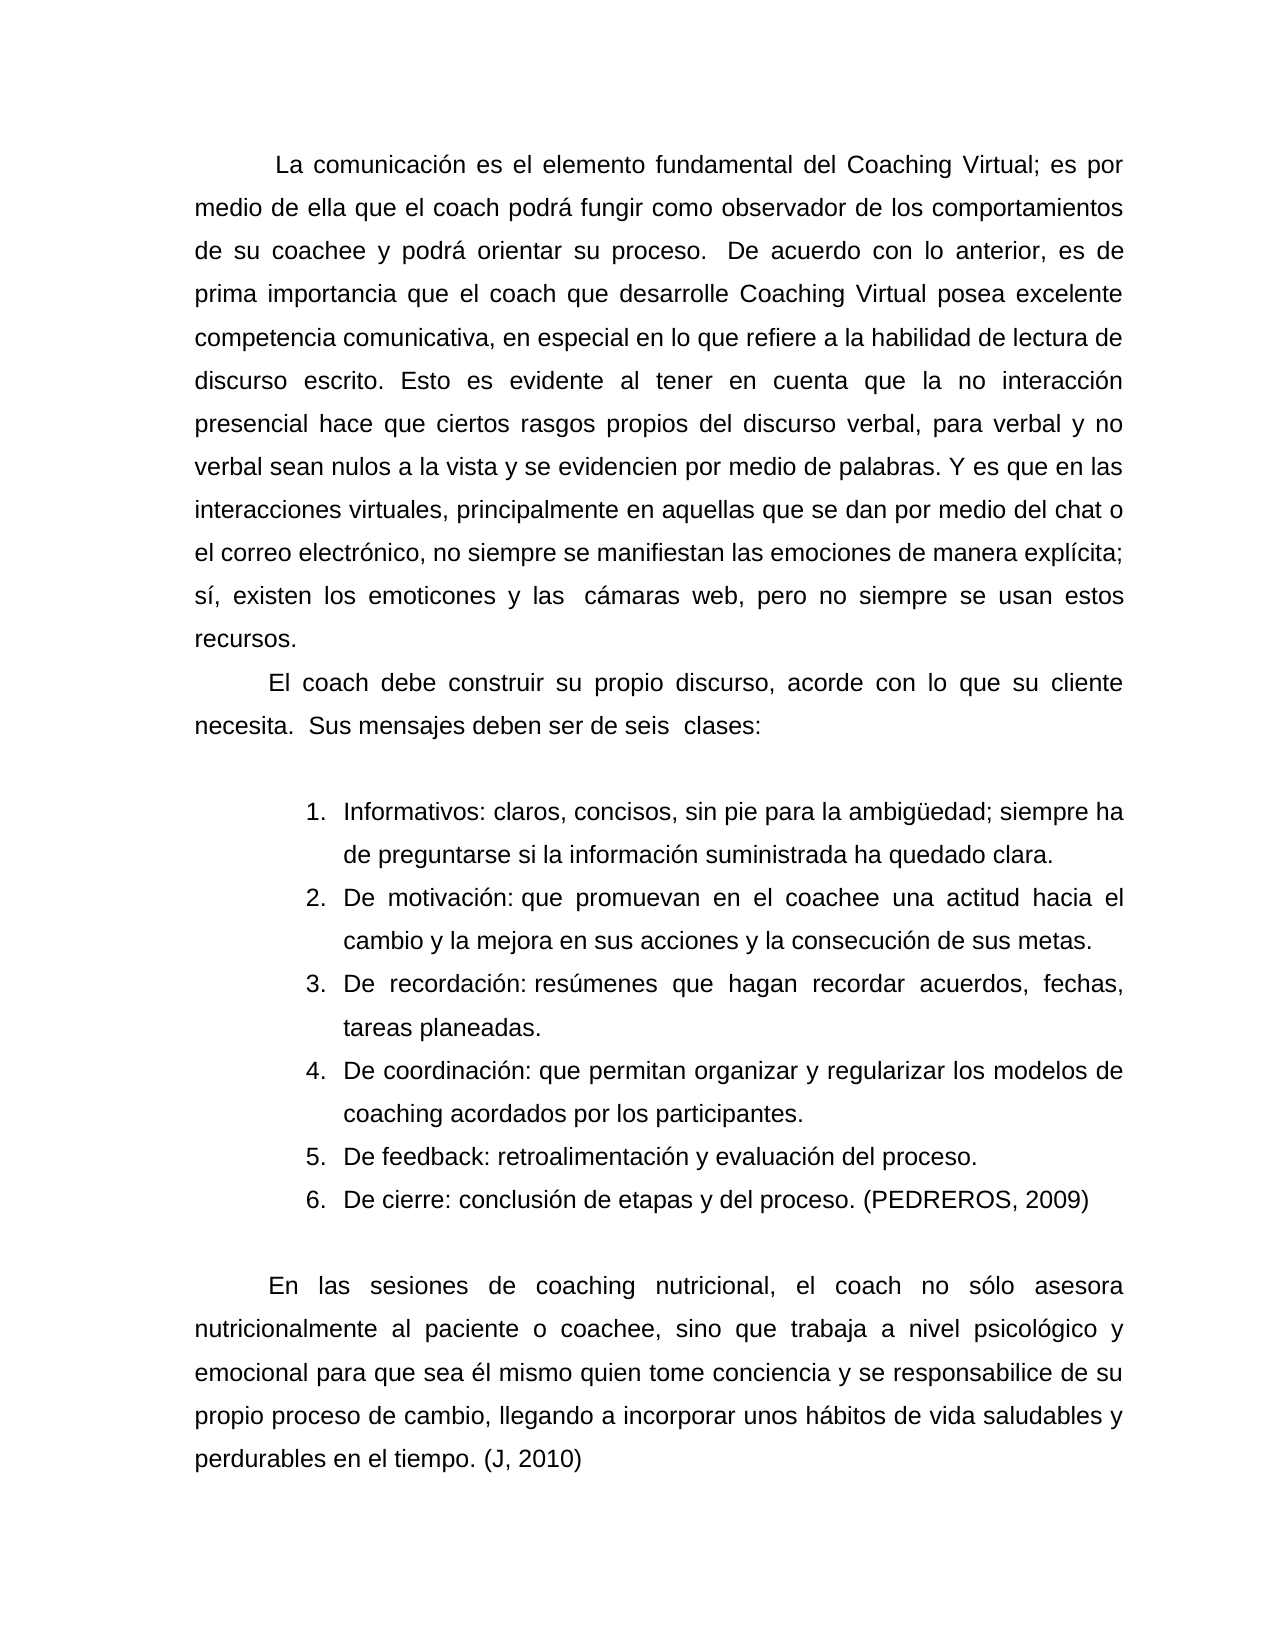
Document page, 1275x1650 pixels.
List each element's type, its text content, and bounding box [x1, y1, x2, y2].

text La comunicación es el elemento fundamental del Coaching Virtual; es por medio de ella que el coach podrá fungir como observador de los comportamientos de su coachee y podrá orientar su proceso. De acuerdo con lo anterior, es de prima importancia que el coach que desarrolle Coaching Virtual posea excelente competencia comunicativa, en especial en lo que refiere a la habilidad de lectura de discurso escrito. Esto es evidente al tener en cuenta que la no interacción presencial hace que ciertos rasgos propios del discurso verbal, para verbal y no verbal sean nulos a la vista y se evidencien por medio de palabras. Y es que en las interacciones virtuales, principalmente en aquellas que se dan por medio del chat o el correo electrónico, no siempre se manifiestan las emociones de manera explícita; sí, existen los emoticones y las cámaras web, pero no siempre se usan estos recursos. [194, 150, 1125, 653]
list Informativos: claros, concisos, sin pie para la ambigüedad; siempre ha de preguntarse si la información suministrada ha quedado clara. [306, 797, 1125, 869]
text El coach debe construir su propio discurso, acorde con lo que su cliente necesita. Sus mensajes deben ser de seis clases: [194, 667, 1125, 739]
list De coordinación: que permitan organizar y regularizar los modelos de coaching acordados por los participantes. [306, 1056, 1125, 1127]
list De recordación: resúmenes que hagan recordar acuerdos, fechas, tareas planeadas. [306, 969, 1125, 1041]
text En las sesiones de coaching nutricional, el coach no sólo asesora nutricionalmente al paciente o coachee, sino que trabaja a nivel psicológico y emocional para que sea él mismo quien tome conciencia y se responsabilice de su propio proceso de cambio, llegando a incorporar unos hábitos de vida saludables y perdurables en el tiempo. [194, 1271, 1125, 1472]
list De cierre: conclusión de etapas y del proceso. [306, 1185, 1125, 1214]
list De motivación: que promuevan en el coachee una actitud hacia el cambio y la mejora en sus acciones y la consecución de sus metas. [306, 883, 1125, 955]
list De feedback: retroalimentación y evaluación del proceso. [306, 1142, 1125, 1171]
